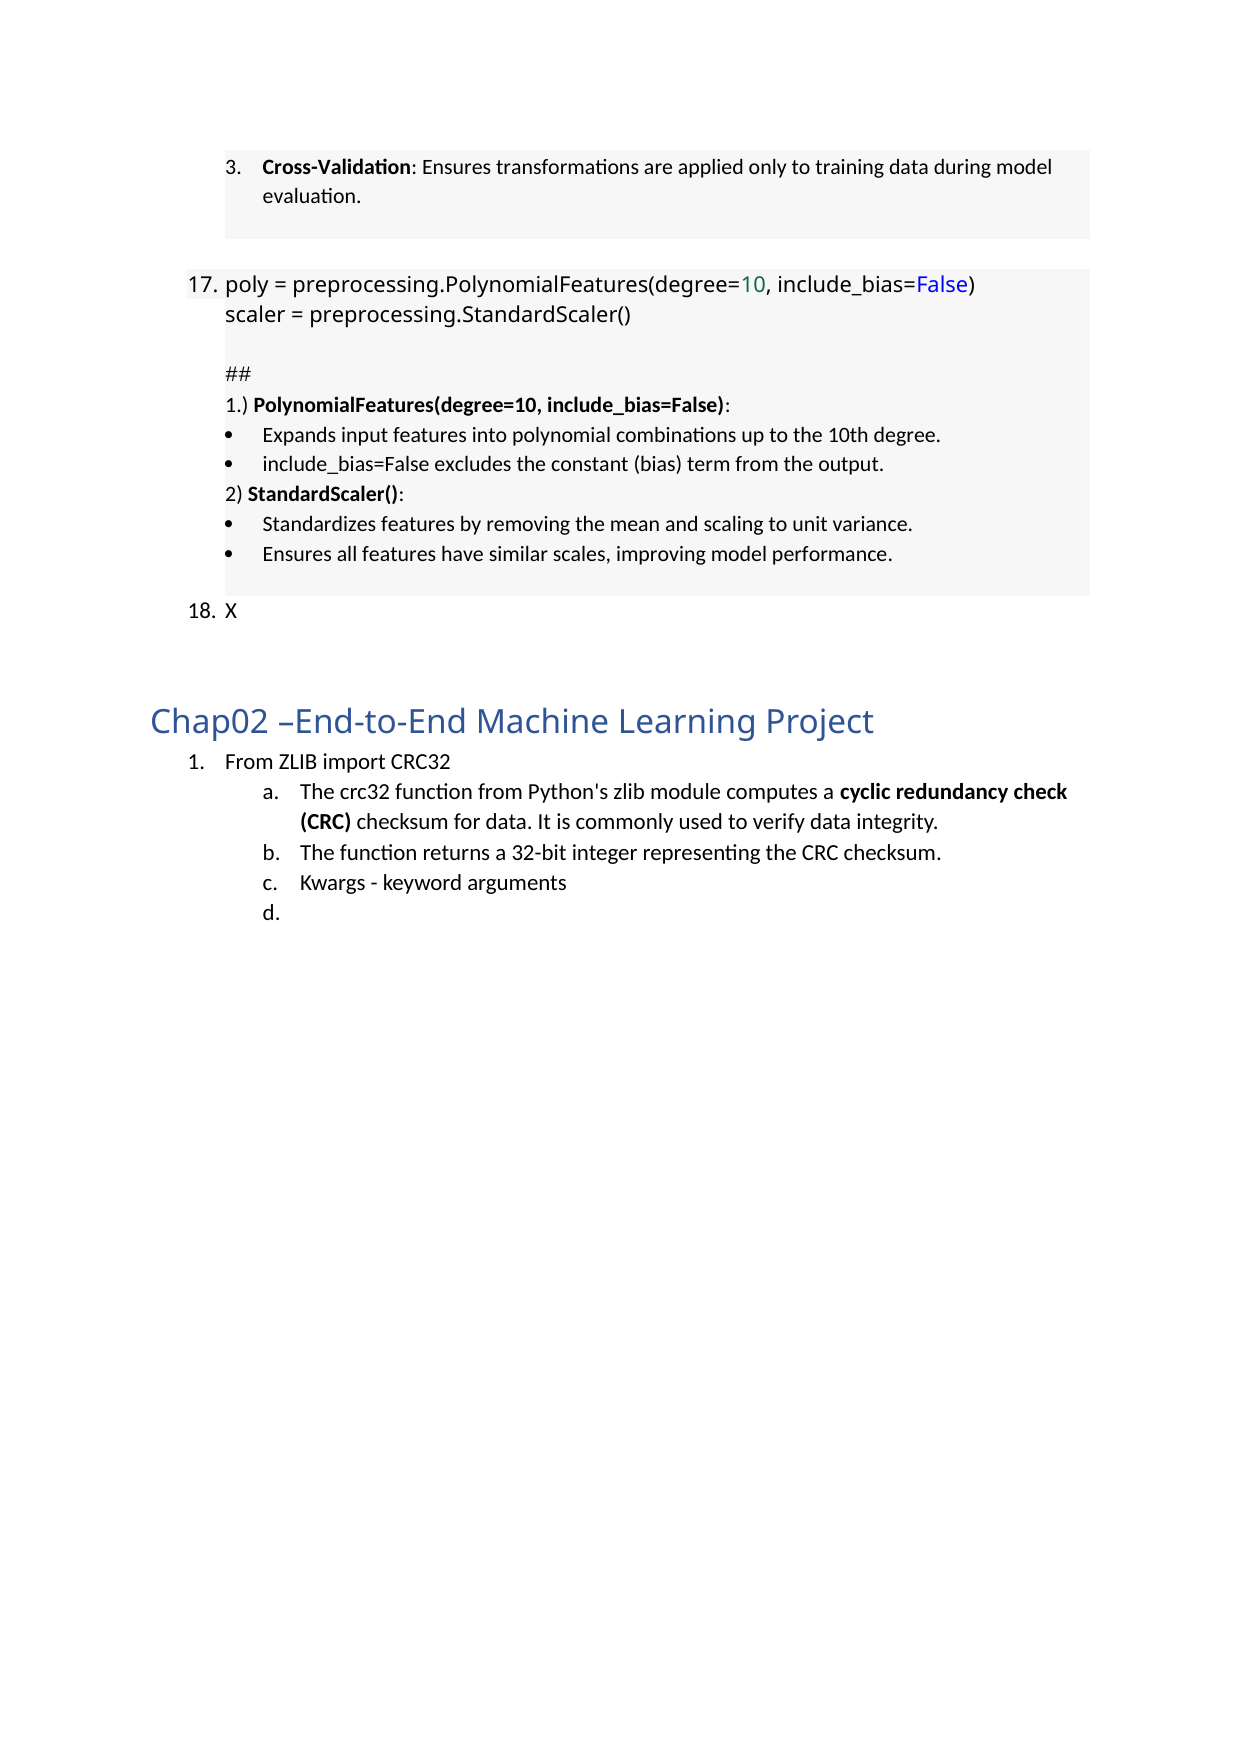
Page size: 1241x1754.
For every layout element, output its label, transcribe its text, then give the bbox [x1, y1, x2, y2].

list scaler = preprocessing.StandardScaler() [225, 299, 1090, 329]
list poly = preprocessing.PolynomialFeatures(degree=10, include_bias=False) [187, 269, 1090, 299]
list From ZLIB import CRC32 [187, 747, 1090, 775]
list 2) StandardScaler(): [225, 477, 1090, 507]
list The crc32 function from Python's zlib module computes a cyclic redundancy check (CRC) checksum for data. It is commonly used to verify data integrity. [262, 777, 1090, 836]
list include_bias=False excludes the constant (bias) term from the output. [225, 448, 1090, 477]
list Expands input features into polynomial combinations up to the 10th degree. [225, 418, 1090, 448]
list Kwargs - keyword arguments [262, 868, 1090, 896]
list X [187, 596, 1090, 624]
list The function returns a 32-bit integer representing the CRC checksum. [262, 838, 1090, 866]
subtitle Chap02 –End-to-End Machine Learning Project [150, 698, 1090, 743]
list Cross-Validation: Ensures transformations are applied only to training data during model evaluation. [225, 150, 1090, 209]
list Standardizes features by removing the mean and scaling to unit variance. [225, 507, 1090, 537]
list Ensures all features have similar scales, improving model performance. [225, 537, 1090, 566]
list ## 1.) PolynomialFeatures(degree=10, include_bias=False): [225, 358, 1090, 418]
